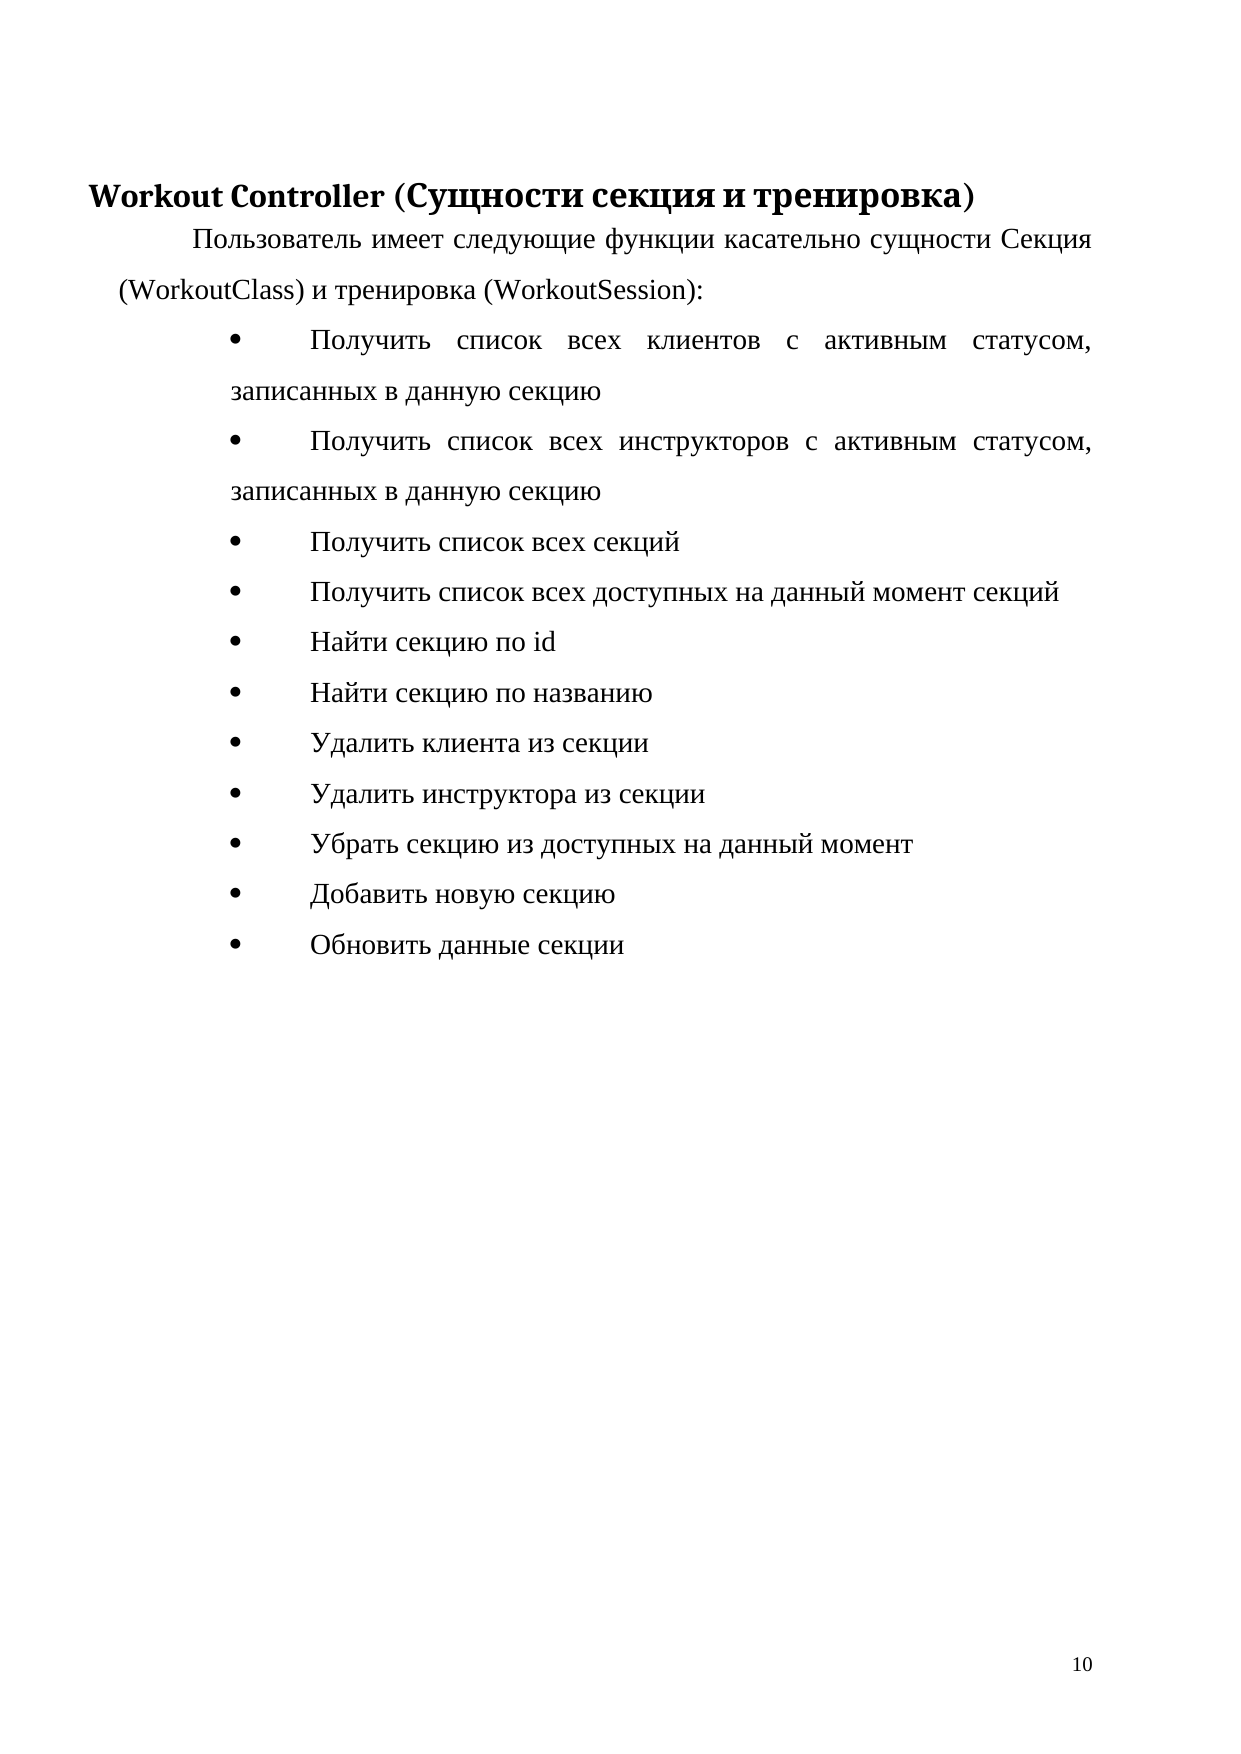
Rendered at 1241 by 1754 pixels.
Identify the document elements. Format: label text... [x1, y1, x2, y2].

list Найти секцию по названию [230, 675, 1092, 708]
list Получить список всех инструкторов с активным статусом, записанных в данную секцию [230, 423, 1092, 507]
list Получить список всех секций [230, 524, 1092, 557]
list Найти секцию по id [230, 624, 1092, 658]
list Убрать секцию из доступных на данный момент [230, 826, 1092, 860]
list Обновить данные секции [230, 927, 1092, 961]
list Добавить новую секцию [230, 877, 1092, 910]
text Пользователь имеет следующие функции касательно сущности Секция (WorkoutClass) и тренировка (WorkoutSession): [118, 222, 1092, 305]
list Удалить инструктора из секции [230, 776, 1092, 809]
list Удалить клиента из секции [230, 725, 1092, 759]
subtitle Workout Controller (Сущности секция и тренировка) [89, 177, 1092, 216]
list Получить список всех клиентов с активным статусом, записанных в данную секцию [230, 322, 1092, 406]
list Получить список всех доступных на данный момент секций [230, 574, 1092, 608]
